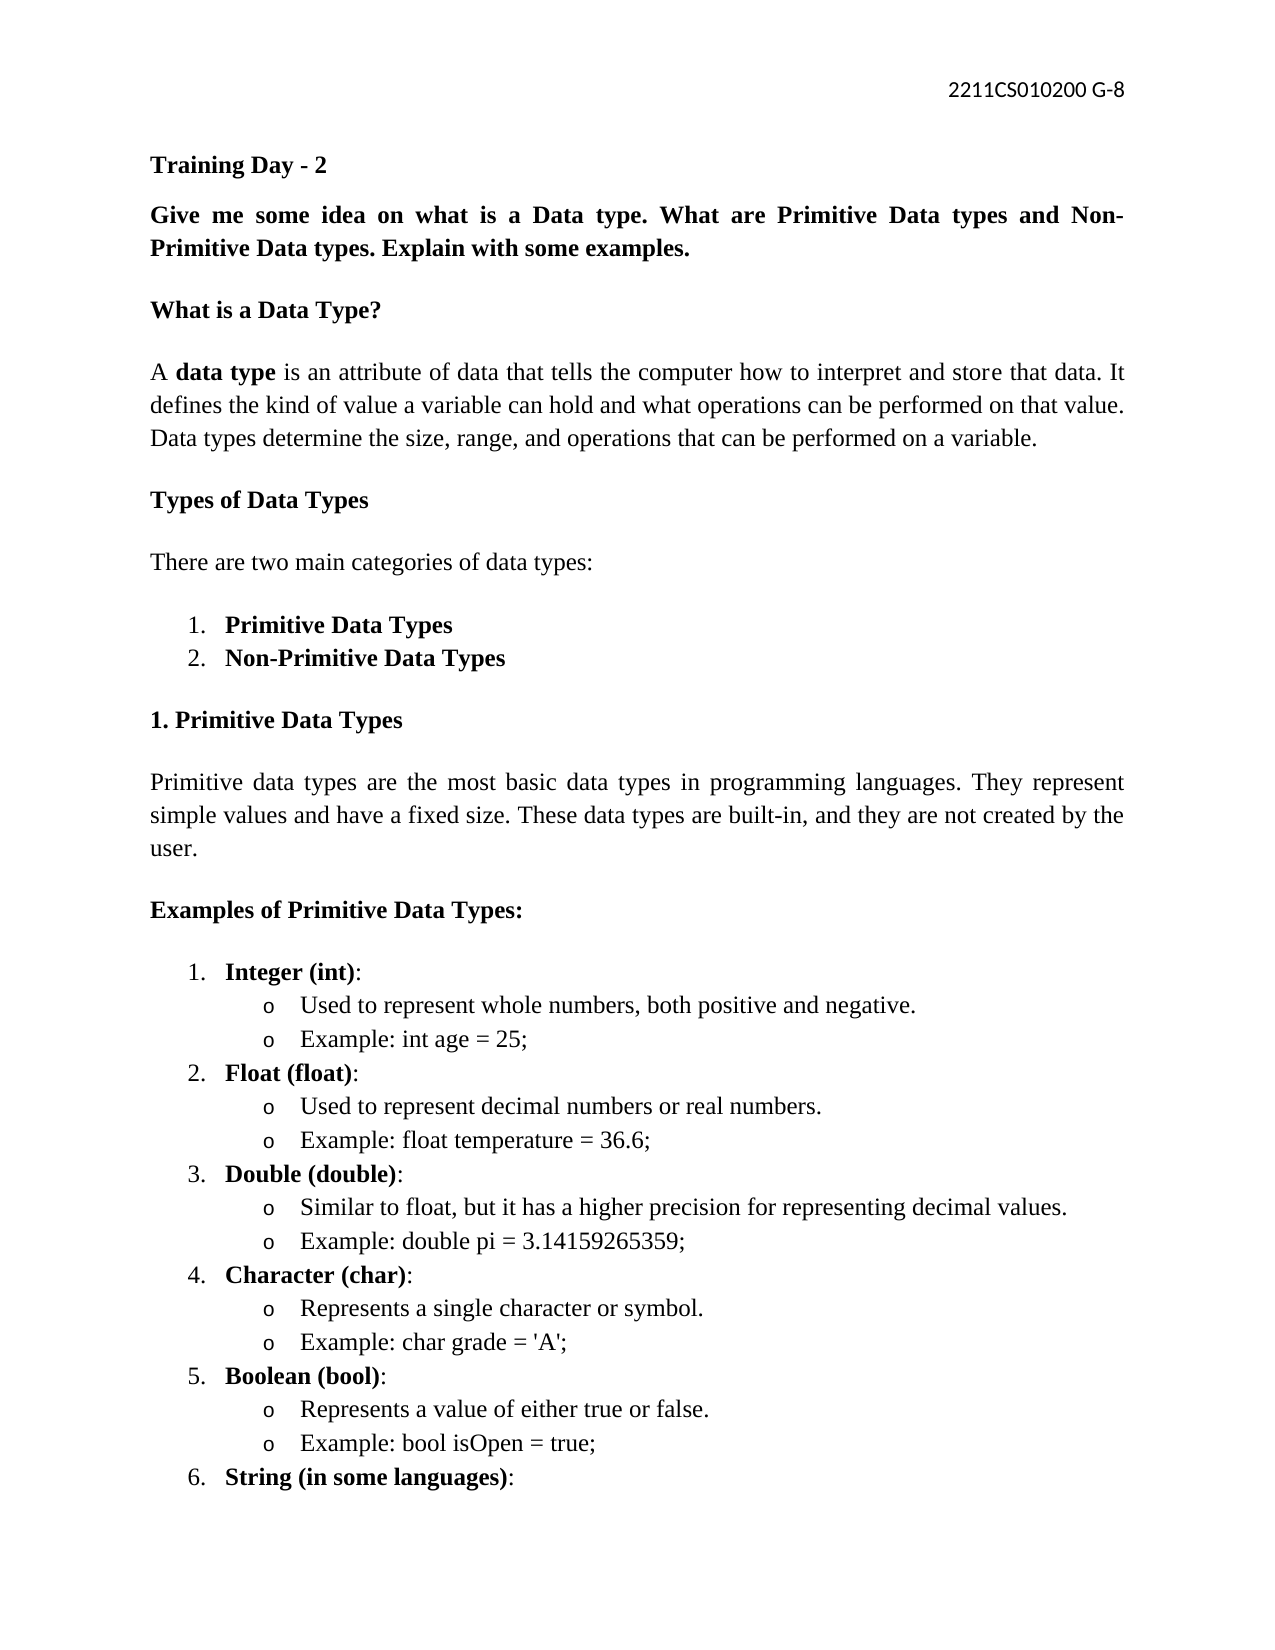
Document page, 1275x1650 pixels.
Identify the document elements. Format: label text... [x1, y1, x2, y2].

text Examples of Primitive Data Types: [150, 895, 1125, 924]
list Used to represent whole numbers, both positive and negative. [262, 991, 1125, 1020]
list Example: double pi = 3.14159265359; [262, 1226, 1125, 1256]
list String (in some languages): [187, 1462, 1125, 1491]
list Character (char): [187, 1260, 1125, 1289]
list Primitive Data Types [187, 610, 1125, 638]
list Double (double): [187, 1159, 1125, 1188]
list Integer (int): [187, 957, 1125, 986]
list Boolean (bool): [187, 1361, 1125, 1390]
list Float (float): [187, 1058, 1125, 1087]
text Give me some idea on what is a Data type. What are Primitive Data types and Non-Primitive Data types. Explain with some examples. [150, 200, 1125, 261]
text There are two main categories of data types: [150, 547, 1125, 576]
list Non-Primitive Data Types [187, 643, 1125, 671]
text What is a Data Type? [150, 295, 1125, 324]
list Similar to float, but it has a higher precision for representing decimal values. [262, 1192, 1125, 1222]
text 1. Primitive Data Types [150, 705, 1125, 734]
list Represents a value of either true or false. [262, 1394, 1125, 1424]
list Example: bool isOpen = true; [262, 1428, 1125, 1458]
list Example: float temperature = 36.6; [262, 1125, 1125, 1155]
text Training Day - 2 [150, 150, 1125, 179]
text Primitive data types are the most basic data types in programming languages. They represent simple values and have a fixed size. These data types are built-in, and they are not created by the user. [150, 767, 1125, 862]
list Used to represent decimal numbers or real numbers. [262, 1091, 1125, 1121]
list Example: int age = 25; [262, 1024, 1125, 1054]
list Example: char grade = 'A'; [262, 1327, 1125, 1357]
list Represents a single character or symbol. [262, 1293, 1125, 1323]
text Types of Data Types [150, 485, 1125, 514]
text A data type is an attribute of data that tells the computer how to interpret and store that data. It defines the kind of value a variable can hold and what operations can be performed on that value. Data types determine the size, range, and operations that can be performed on a variable. [150, 357, 1125, 452]
